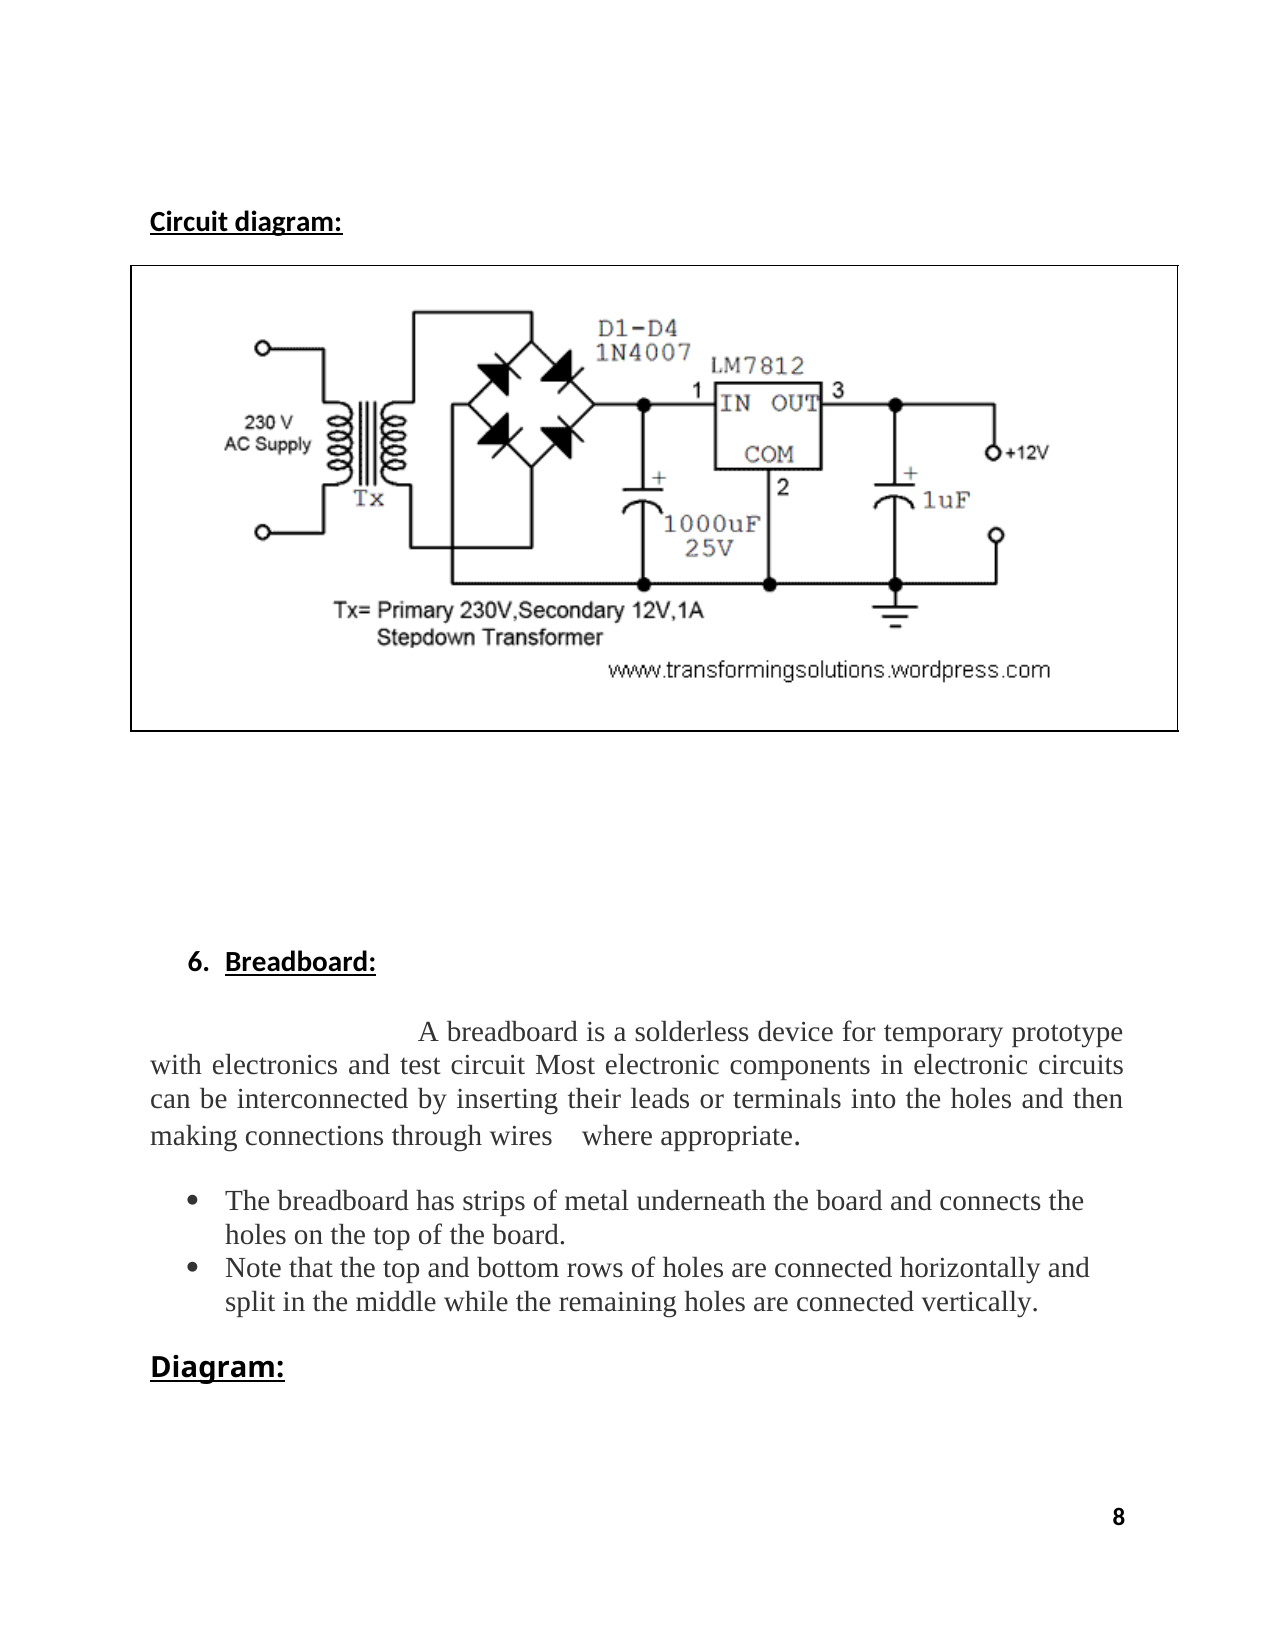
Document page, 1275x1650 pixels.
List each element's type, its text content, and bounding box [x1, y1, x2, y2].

list The breadboard has strips of metal underneath the board and connects the holes on the top of the board. [187, 1183, 1125, 1250]
list Note that the top and bottom rows of holes are connected horizontally and split in the middle while the remaining holes are connected vertically. [187, 1250, 1125, 1317]
table_header [132, 266, 1177, 730]
picture [203, 266, 1070, 706]
text Circuit diagram: [150, 203, 1125, 239]
list Breadboard: [187, 943, 1125, 979]
text A breadboard is a solderless device for temporary prototype with electronics and test circuit Most electronic components in electronic circuits can be interconnected by inserting their leads or terminals into the holes and then making connections through wires where appropriate. [150, 1014, 1125, 1154]
text Diagram: [150, 1347, 1125, 1386]
